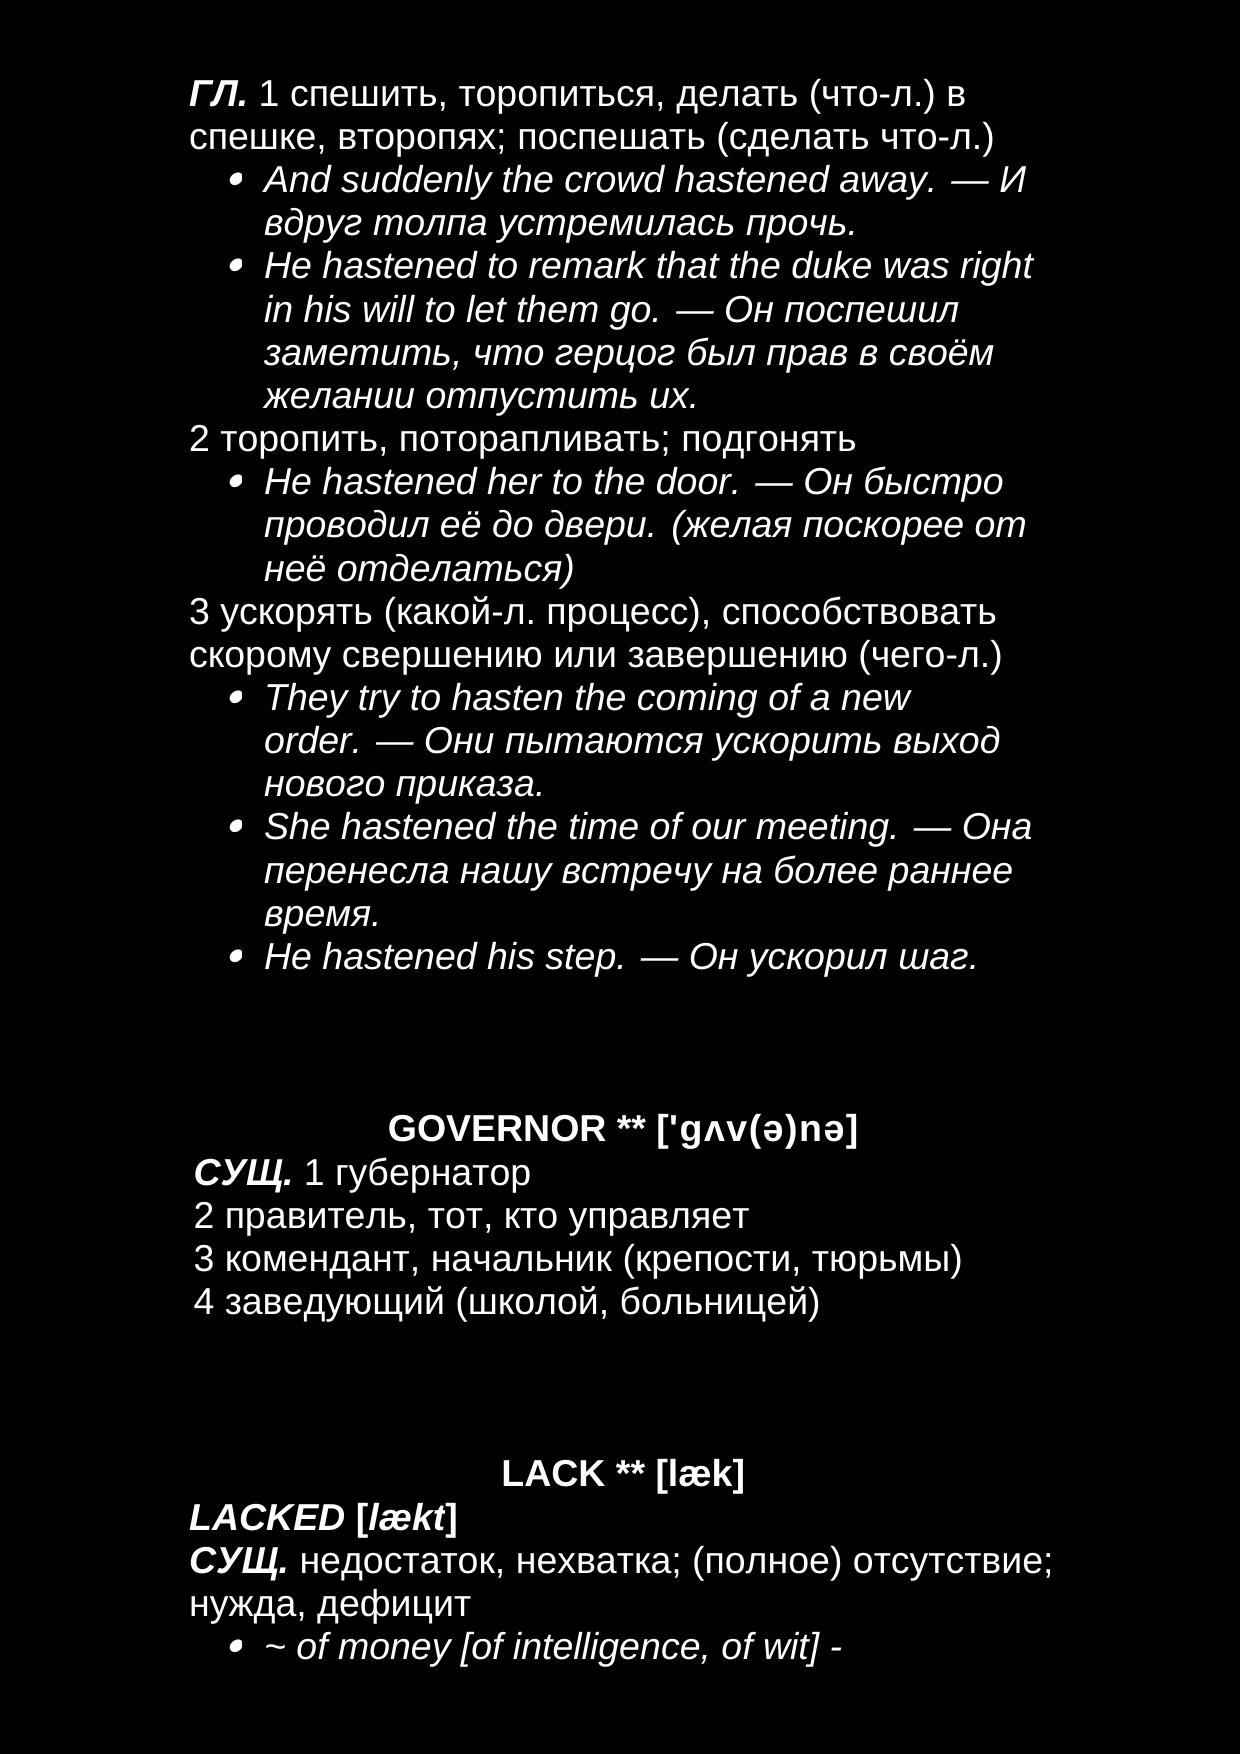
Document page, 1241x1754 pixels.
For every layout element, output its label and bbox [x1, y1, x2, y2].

table_header [182, 62, 1064, 1676]
